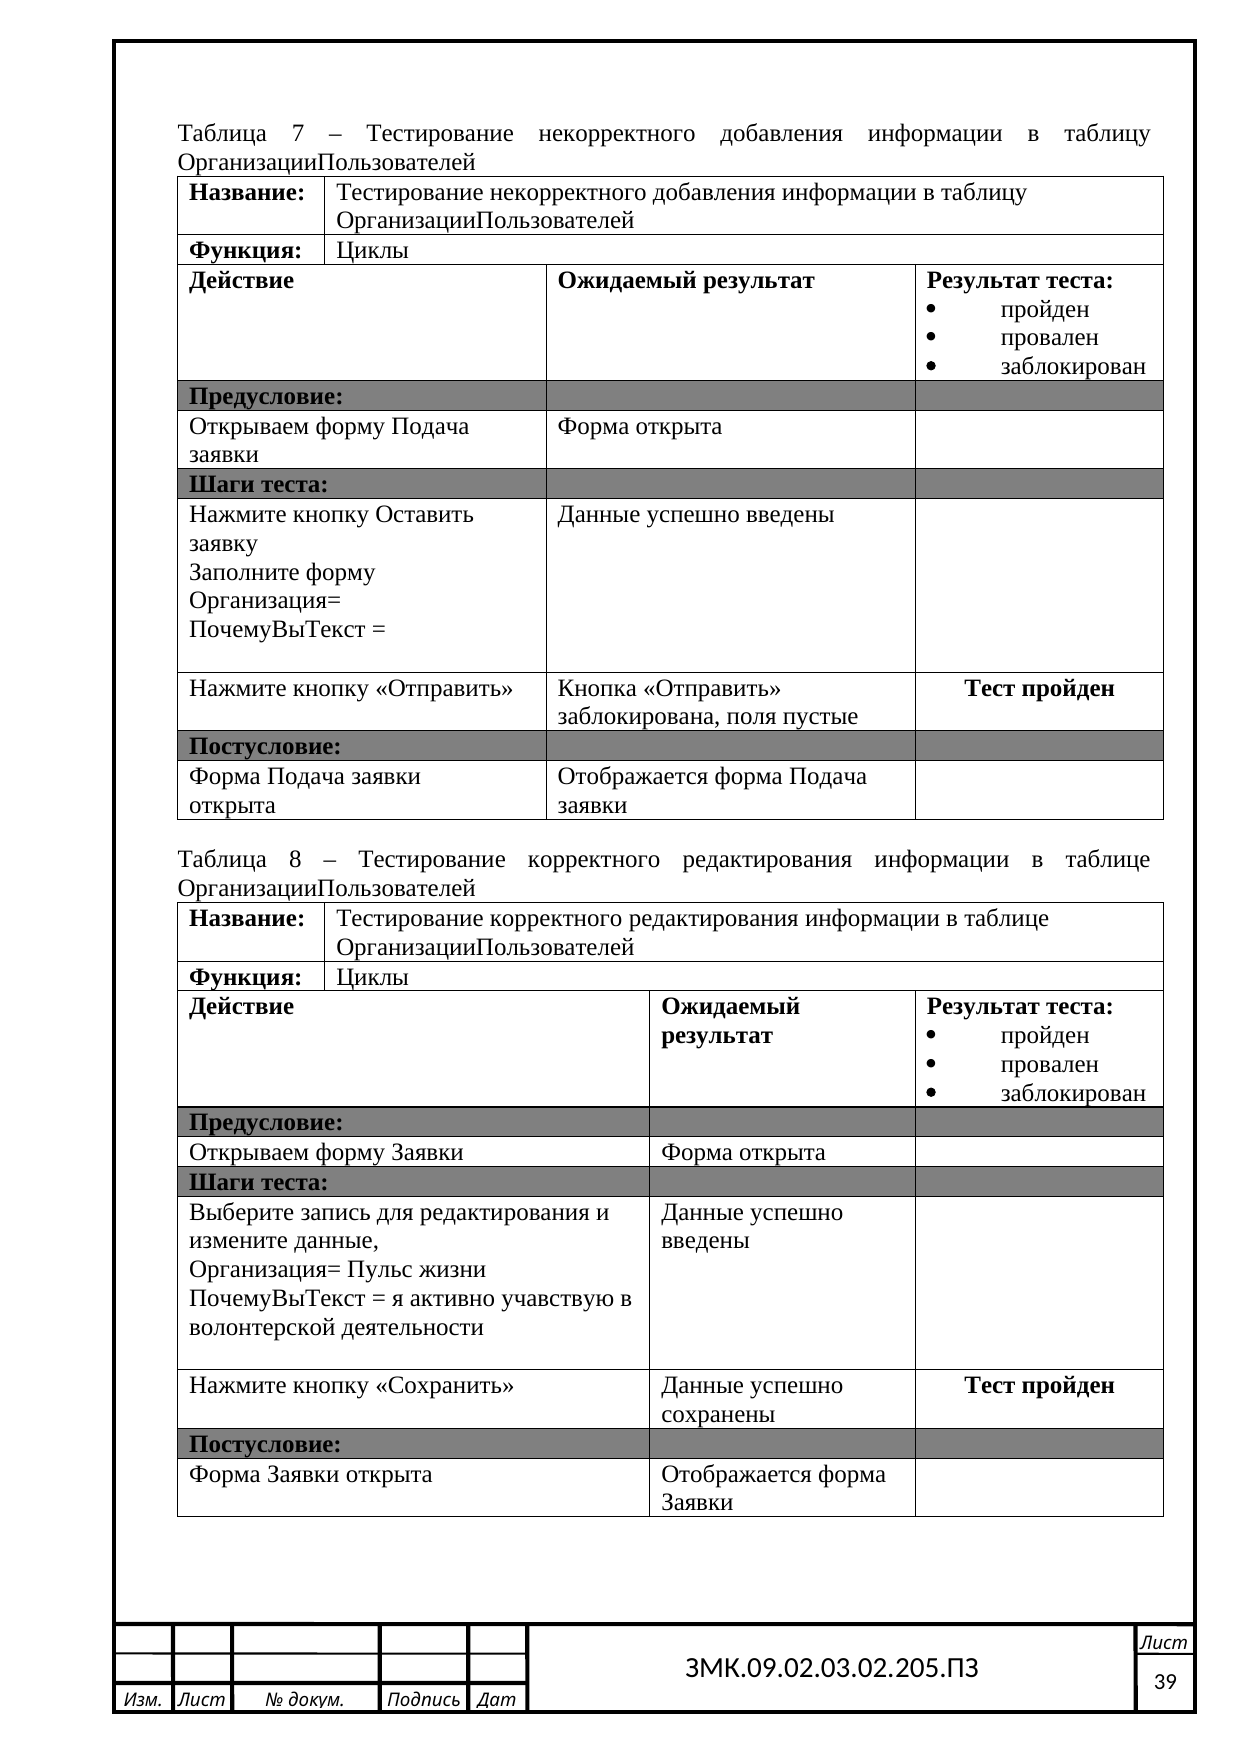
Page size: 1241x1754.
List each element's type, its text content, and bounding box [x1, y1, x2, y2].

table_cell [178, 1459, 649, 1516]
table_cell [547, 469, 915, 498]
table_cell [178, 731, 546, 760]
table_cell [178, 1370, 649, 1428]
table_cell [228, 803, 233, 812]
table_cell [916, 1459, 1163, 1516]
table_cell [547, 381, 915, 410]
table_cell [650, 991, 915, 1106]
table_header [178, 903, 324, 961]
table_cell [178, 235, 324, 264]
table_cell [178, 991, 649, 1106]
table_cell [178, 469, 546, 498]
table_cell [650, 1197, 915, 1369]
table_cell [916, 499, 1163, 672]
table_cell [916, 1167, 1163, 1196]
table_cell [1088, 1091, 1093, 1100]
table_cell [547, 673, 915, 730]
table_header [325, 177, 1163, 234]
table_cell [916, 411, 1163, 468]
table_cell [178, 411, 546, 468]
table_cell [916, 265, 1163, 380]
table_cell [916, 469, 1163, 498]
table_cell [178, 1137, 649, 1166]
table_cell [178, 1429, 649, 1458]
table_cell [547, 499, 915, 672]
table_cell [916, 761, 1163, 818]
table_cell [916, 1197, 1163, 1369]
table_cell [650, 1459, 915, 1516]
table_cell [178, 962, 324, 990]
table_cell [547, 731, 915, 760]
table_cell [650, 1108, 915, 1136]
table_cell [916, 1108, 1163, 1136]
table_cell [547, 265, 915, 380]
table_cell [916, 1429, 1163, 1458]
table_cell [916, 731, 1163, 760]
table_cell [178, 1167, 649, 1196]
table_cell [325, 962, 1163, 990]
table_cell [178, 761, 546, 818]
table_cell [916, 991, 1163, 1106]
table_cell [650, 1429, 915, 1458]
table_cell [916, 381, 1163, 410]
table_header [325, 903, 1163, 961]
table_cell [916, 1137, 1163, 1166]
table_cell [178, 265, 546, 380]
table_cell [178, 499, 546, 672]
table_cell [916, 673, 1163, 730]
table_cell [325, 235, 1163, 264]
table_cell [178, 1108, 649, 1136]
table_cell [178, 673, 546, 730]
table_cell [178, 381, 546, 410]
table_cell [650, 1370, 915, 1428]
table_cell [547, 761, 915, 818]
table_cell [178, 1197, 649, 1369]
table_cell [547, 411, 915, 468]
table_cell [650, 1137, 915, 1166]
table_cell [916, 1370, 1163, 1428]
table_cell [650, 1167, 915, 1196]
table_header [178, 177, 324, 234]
text Таблица 8 – Тестирование корректного редактирования информации в таблице ОрганизацииПользователей [177, 844, 1152, 902]
text Таблица 7 – Тестирование некорректного добавления информации в таблицу ОрганизацииПользователей [177, 118, 1152, 176]
